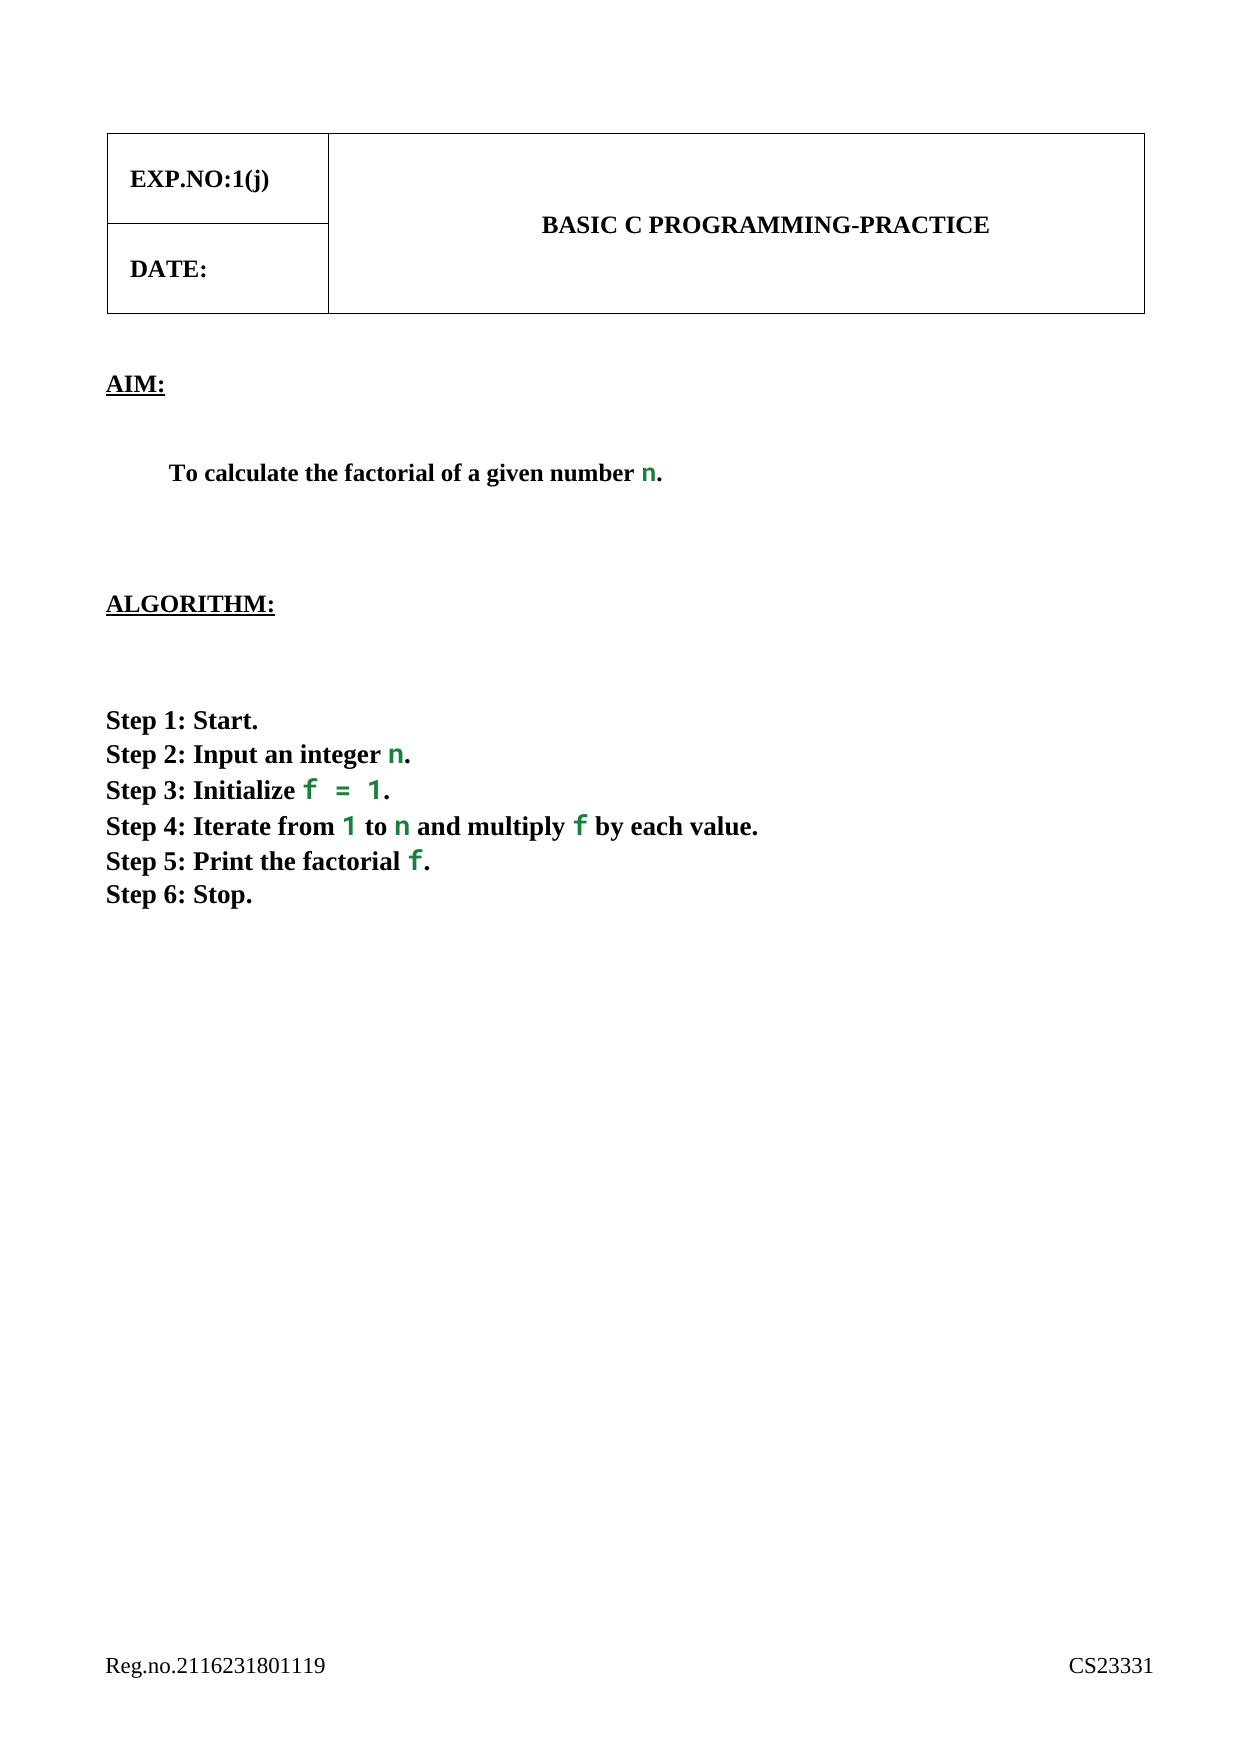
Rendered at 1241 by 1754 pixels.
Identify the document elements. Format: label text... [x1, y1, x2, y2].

text Step 1: Start. [106, 704, 1155, 735]
text To calculate the factorial of a given number n. [94, 456, 1155, 488]
table_cell DATE: [108, 224, 328, 313]
text Step 2: Input an integer n. [106, 735, 1155, 771]
text AIM: [106, 369, 1155, 398]
text Step 3: Initialize f = 1. [106, 771, 1155, 807]
text ALGORITHM: [106, 589, 1155, 618]
text Step 5: Print the factorial f. [106, 842, 1155, 878]
table_header EXP.NO:1(j) [108, 134, 328, 223]
text Step 6: Stop. [106, 878, 1155, 909]
text Step 4: Iterate from 1 to n and multiply f by each value. [106, 807, 1155, 842]
table_header BASIC C PROGRAMMING-PRACTICE [329, 134, 1144, 313]
